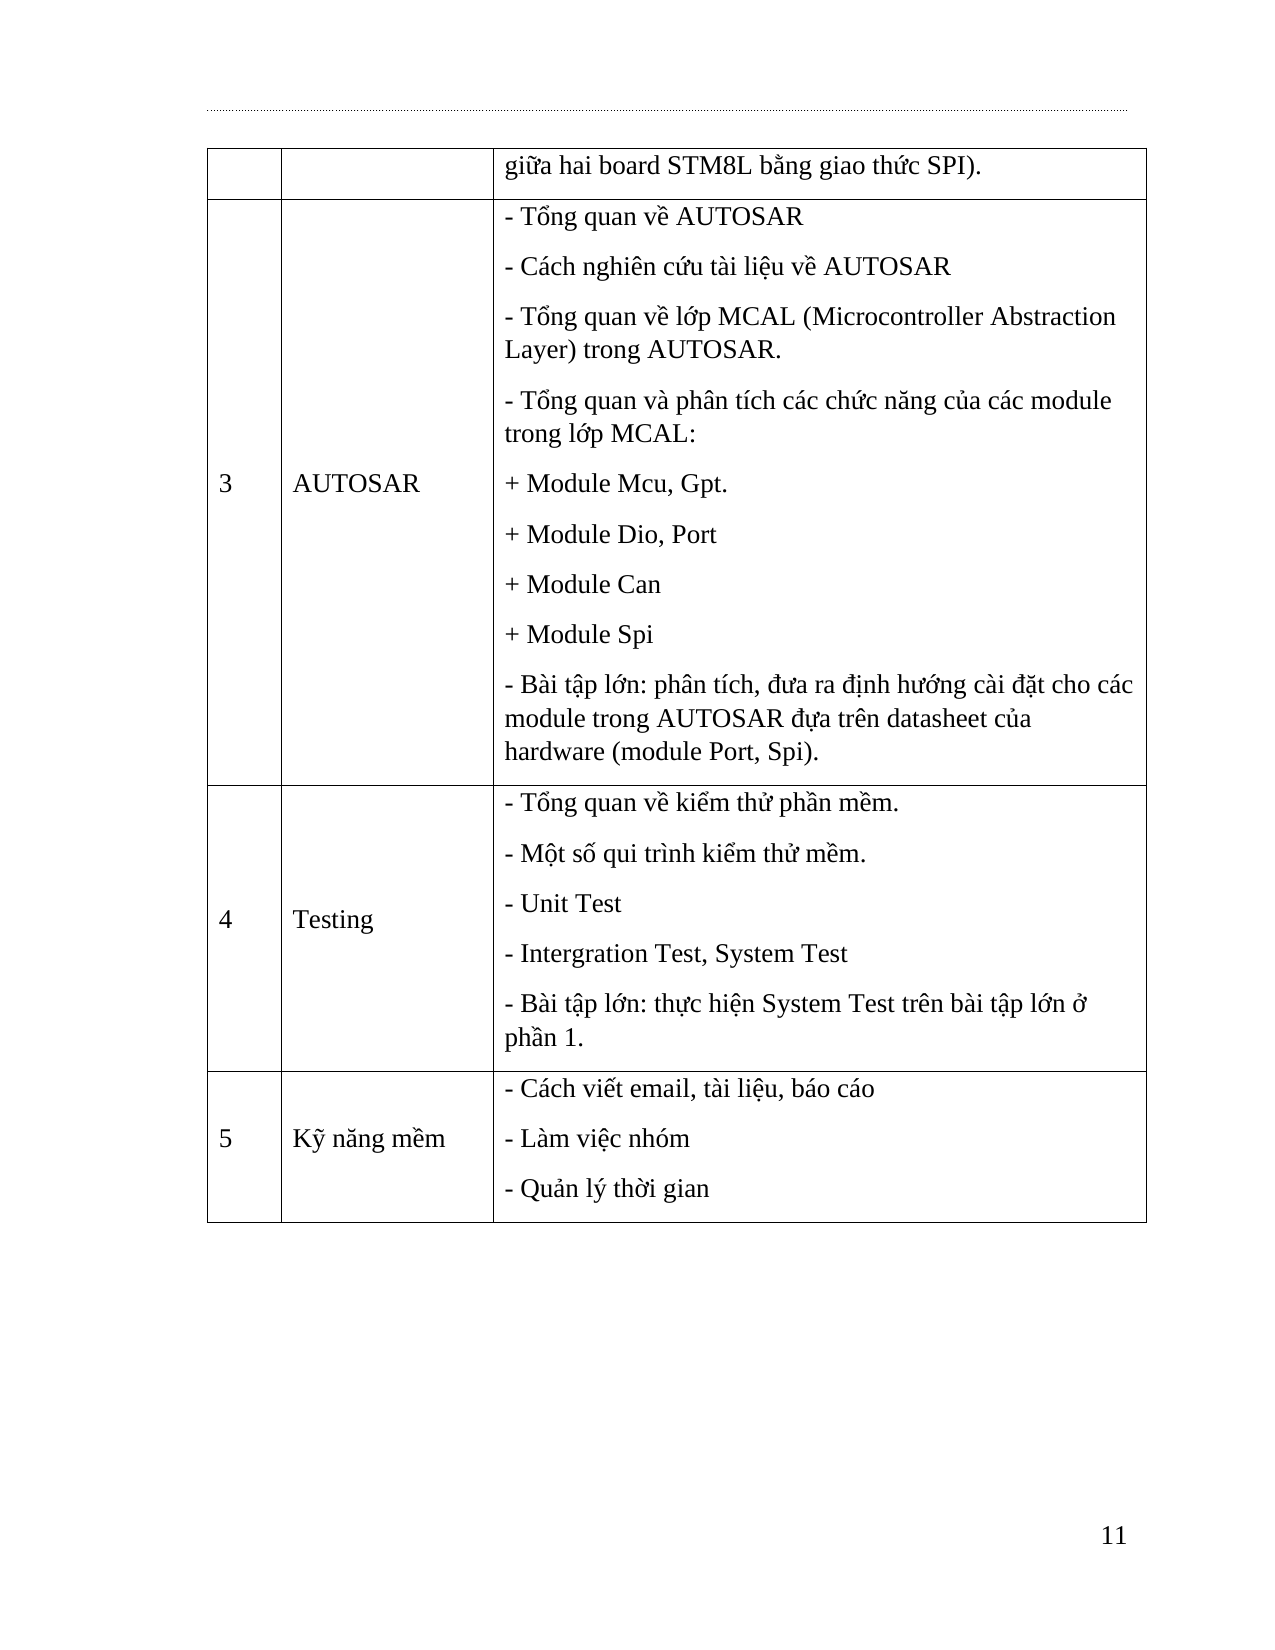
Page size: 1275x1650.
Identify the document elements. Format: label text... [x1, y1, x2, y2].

table_cell - Tổng quan về AUTOSAR - Cách nghiên cứu tài liệu về AUTOSAR - Tổng quan về lớp MCAL (Microcontroller Abstraction Layer) trong AUTOSAR. - Tổng quan và phân tích các chức năng của các module trong lớp MCAL: + Module Mcu, Gpt. + Module Dio, Port + Module Can + Module Spi - Bài tập lớn: phân tích, đưa ra định hướng cài đặt cho các module trong AUTOSAR đựa trên datasheet của hardware (module Port, Spi). [494, 200, 1146, 785]
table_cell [282, 149, 493, 199]
table_cell AUTOSAR [282, 200, 493, 785]
table_cell 5 [208, 1072, 281, 1222]
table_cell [494, 149, 1146, 199]
table_cell 4 [208, 786, 281, 1071]
table_cell Kỹ năng mềm [282, 1072, 493, 1222]
table_cell - Tổng quan về kiểm thử phần mềm. - Một số qui trình kiểm thử mềm. - Unit Test - Intergration Test, System Test - Bài tập lớn: thực hiện System Test trên bài tập lớn ở phần 1. [494, 786, 1146, 1071]
table_cell Testing [282, 786, 493, 1071]
table_cell - Cách viết email, tài liệu, báo cáo - Làm việc nhóm - Quản lý thời gian [494, 1072, 1146, 1222]
table_cell 3 [208, 200, 281, 785]
table_cell 2 [208, 149, 281, 199]
